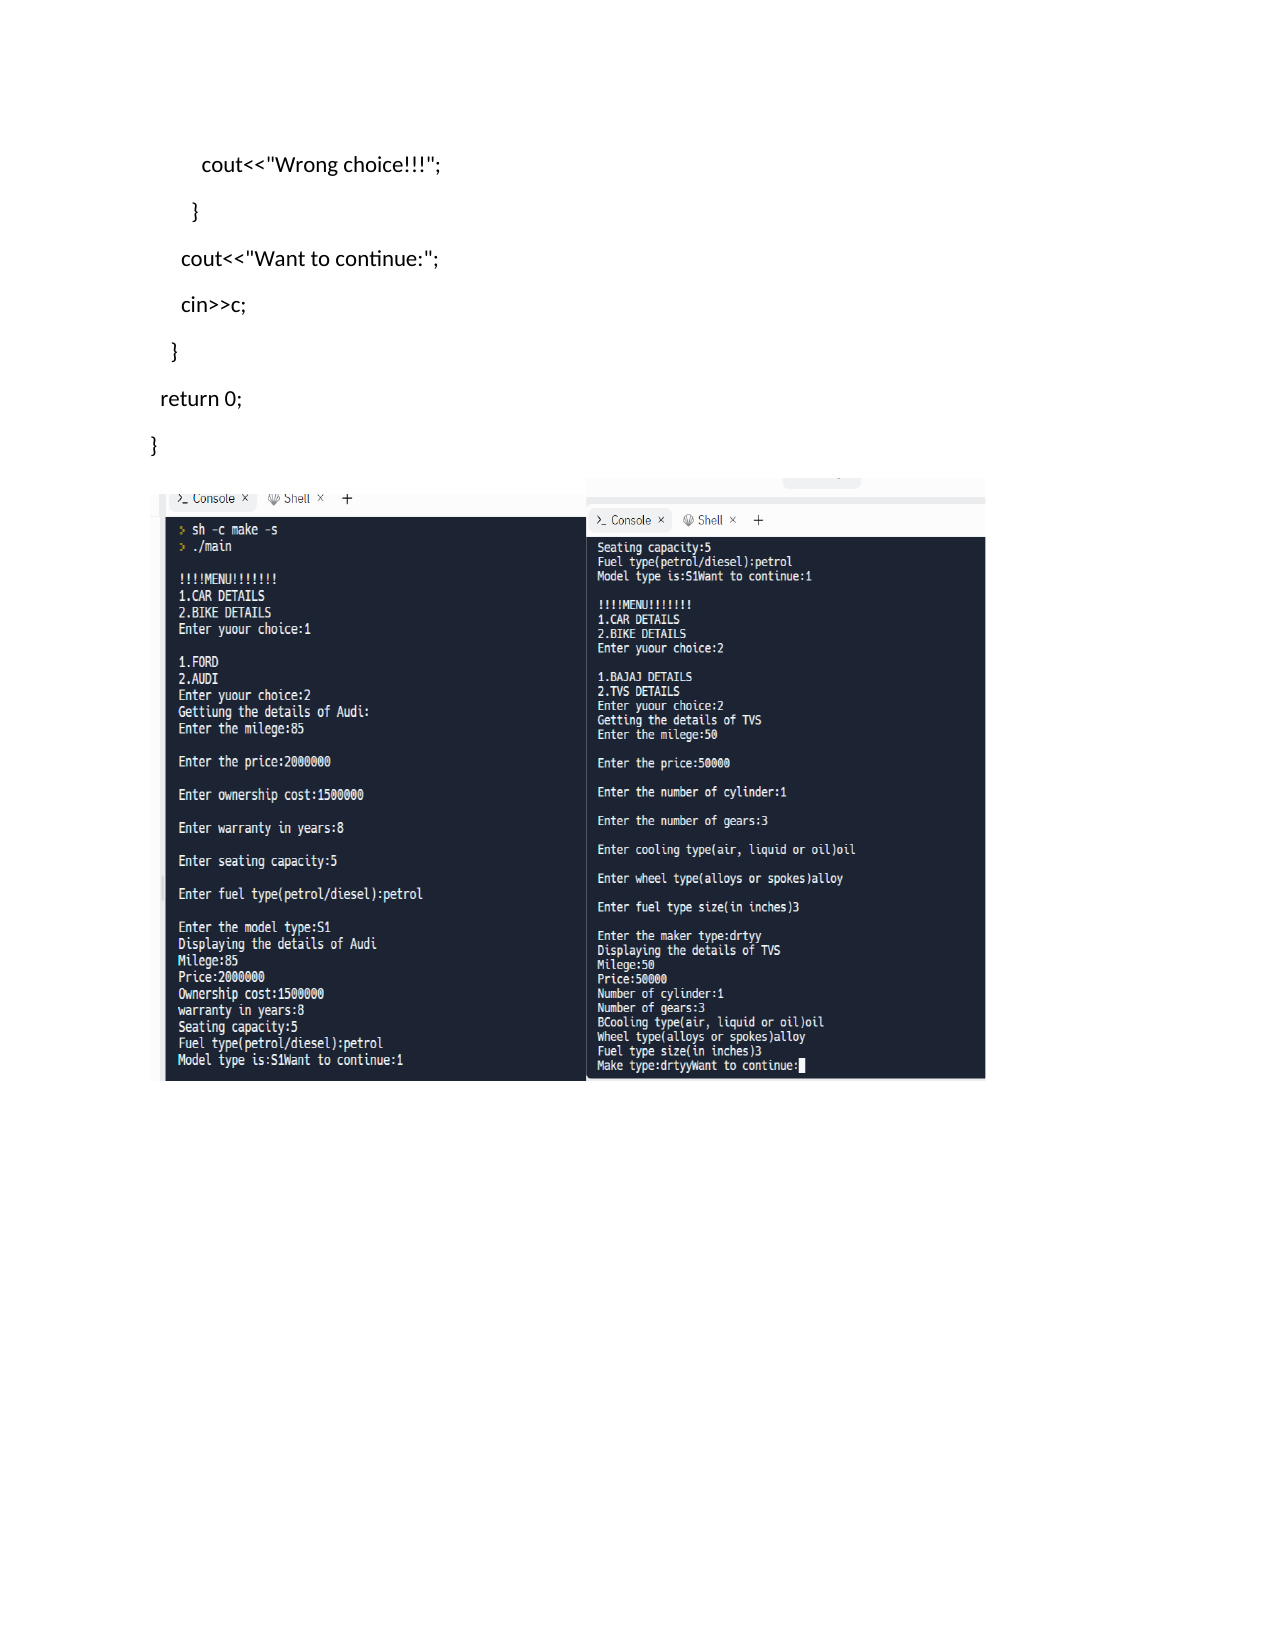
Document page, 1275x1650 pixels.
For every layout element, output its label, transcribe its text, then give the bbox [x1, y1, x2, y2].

text cin>>c; [150, 291, 1125, 319]
text } [150, 431, 1125, 459]
text } [150, 337, 1125, 366]
text cout<<"Want to continue:"; [150, 244, 1125, 272]
text cout<<"Wrong choice!!!"; [150, 150, 1125, 178]
picture [150, 478, 986, 1081]
text return 0; [150, 384, 1125, 412]
text } [150, 197, 1125, 225]
